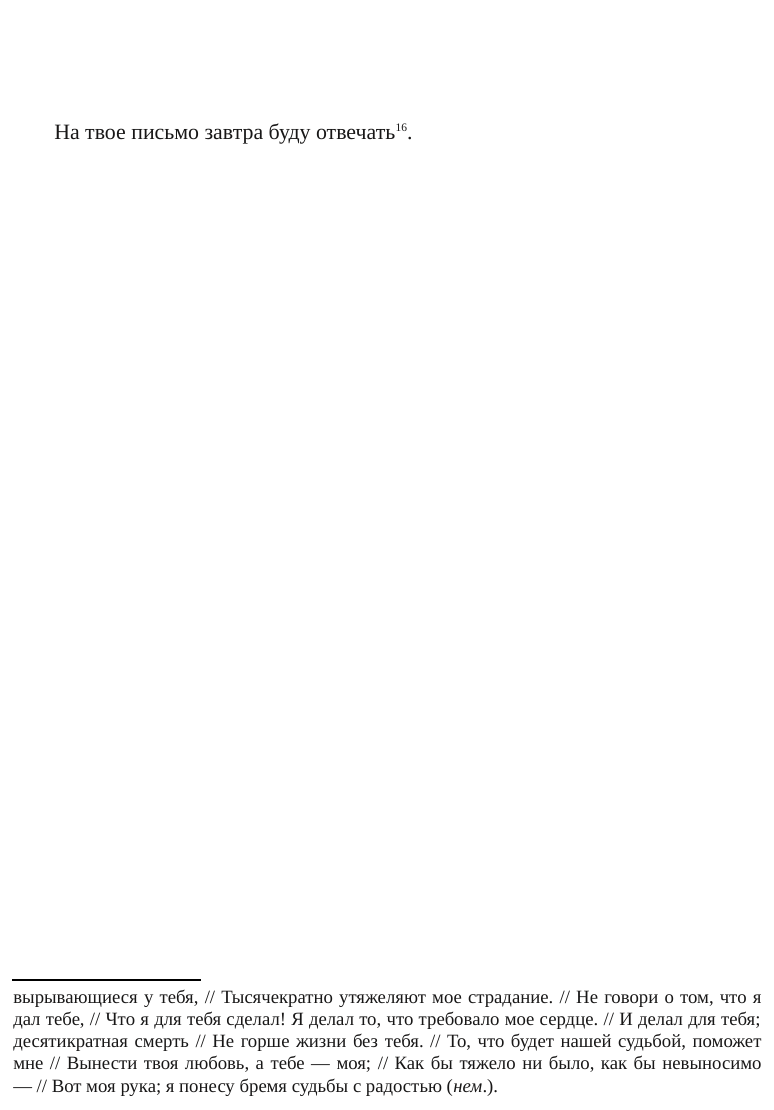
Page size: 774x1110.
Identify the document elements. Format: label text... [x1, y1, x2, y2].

text На твое письмо завтра буду отвечать16. [54, 119, 764, 144]
